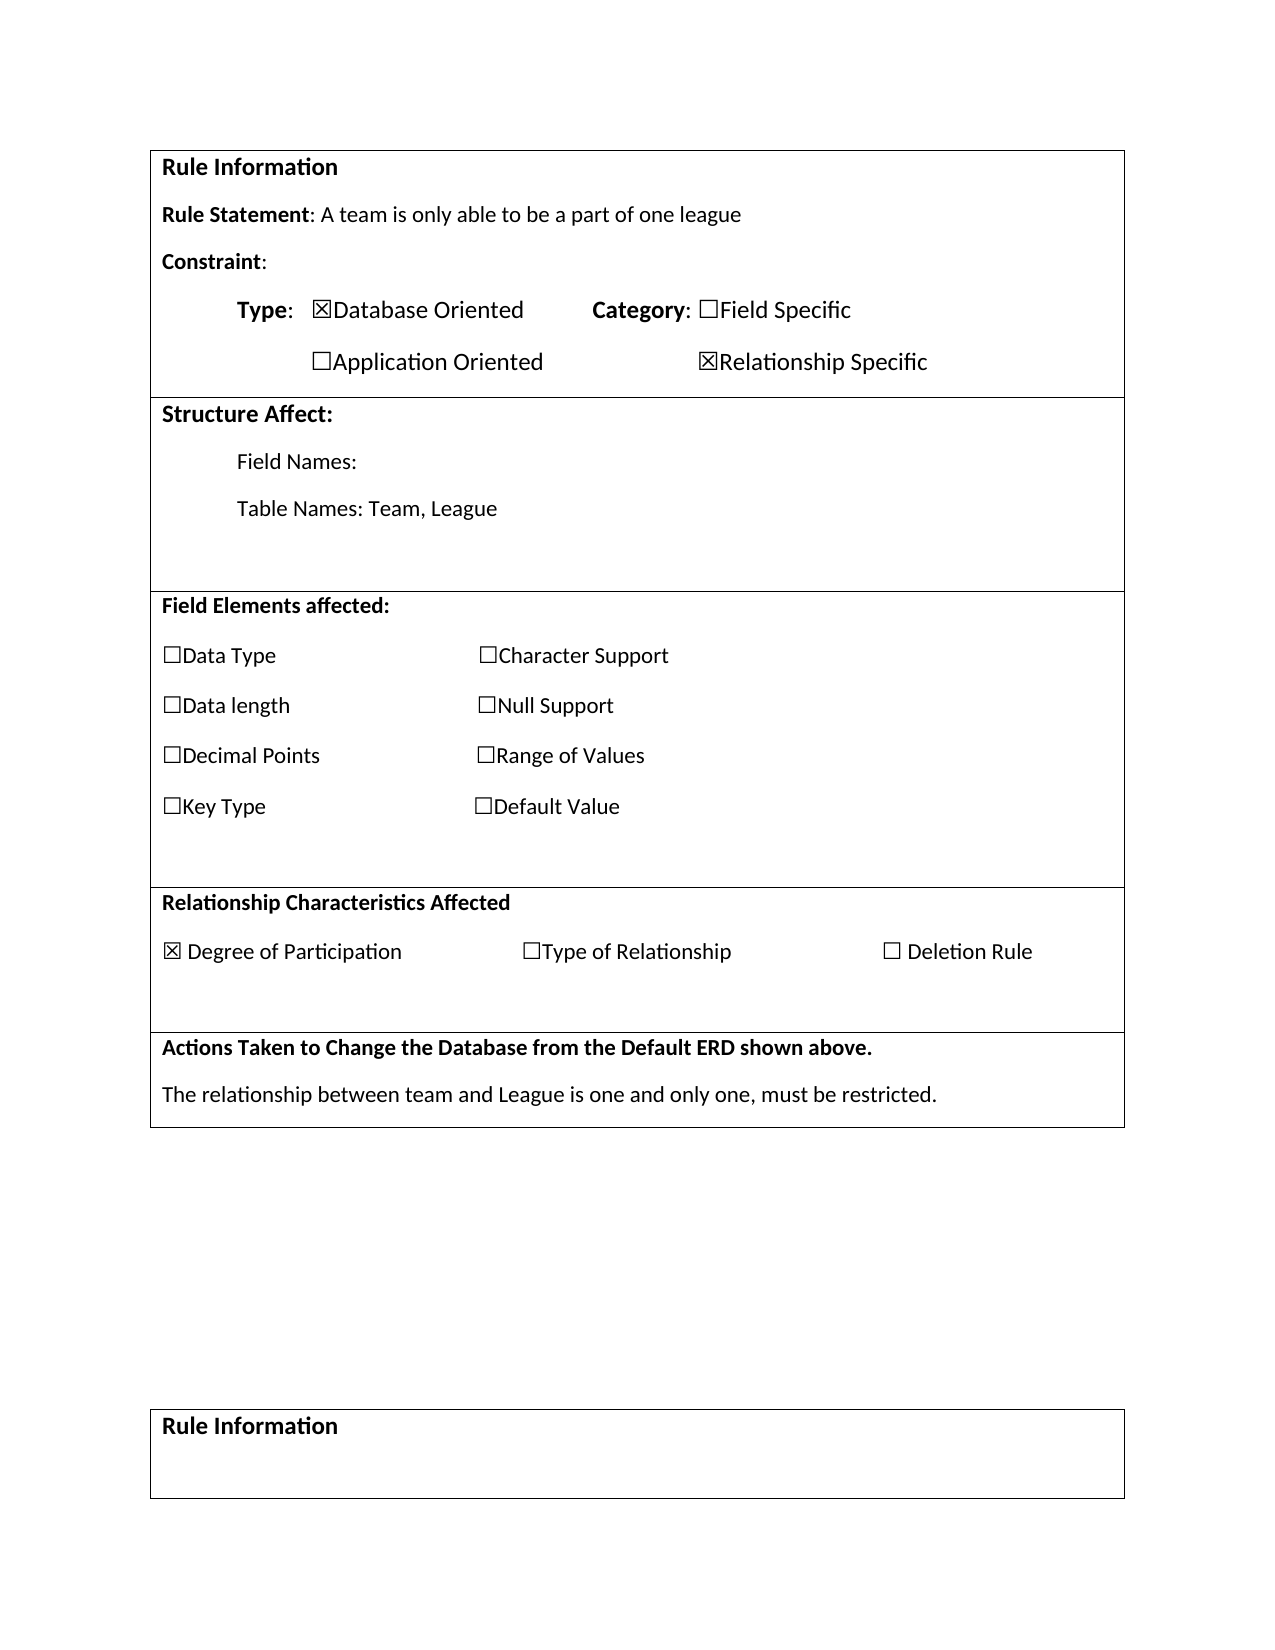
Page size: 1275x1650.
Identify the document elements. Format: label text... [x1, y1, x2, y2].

table_cell Actions Taken to Change the Database from the Default ERD shown above. The relationship between team and League is one and only one, must be restricted. [151, 1033, 1124, 1127]
table_cell Field Elements affected: Data Type Character Support Data length Null Support Decimal Points Range of Values Key Type Default Value [151, 592, 1124, 887]
table_cell Structure Affect: Field Names: Table Names: Team, League [151, 398, 1124, 591]
table_cell Relationship Characteristics Affected Degree of Participation Type of Relationship Deletion Rule [151, 888, 1124, 1032]
table_header Rule Information Rule Statement: A team is only able to be a part of one league Constraint: Type: Database Oriented Category: Field Specific Application Oriented Relationship Specific [151, 151, 1124, 397]
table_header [151, 1410, 1124, 1498]
